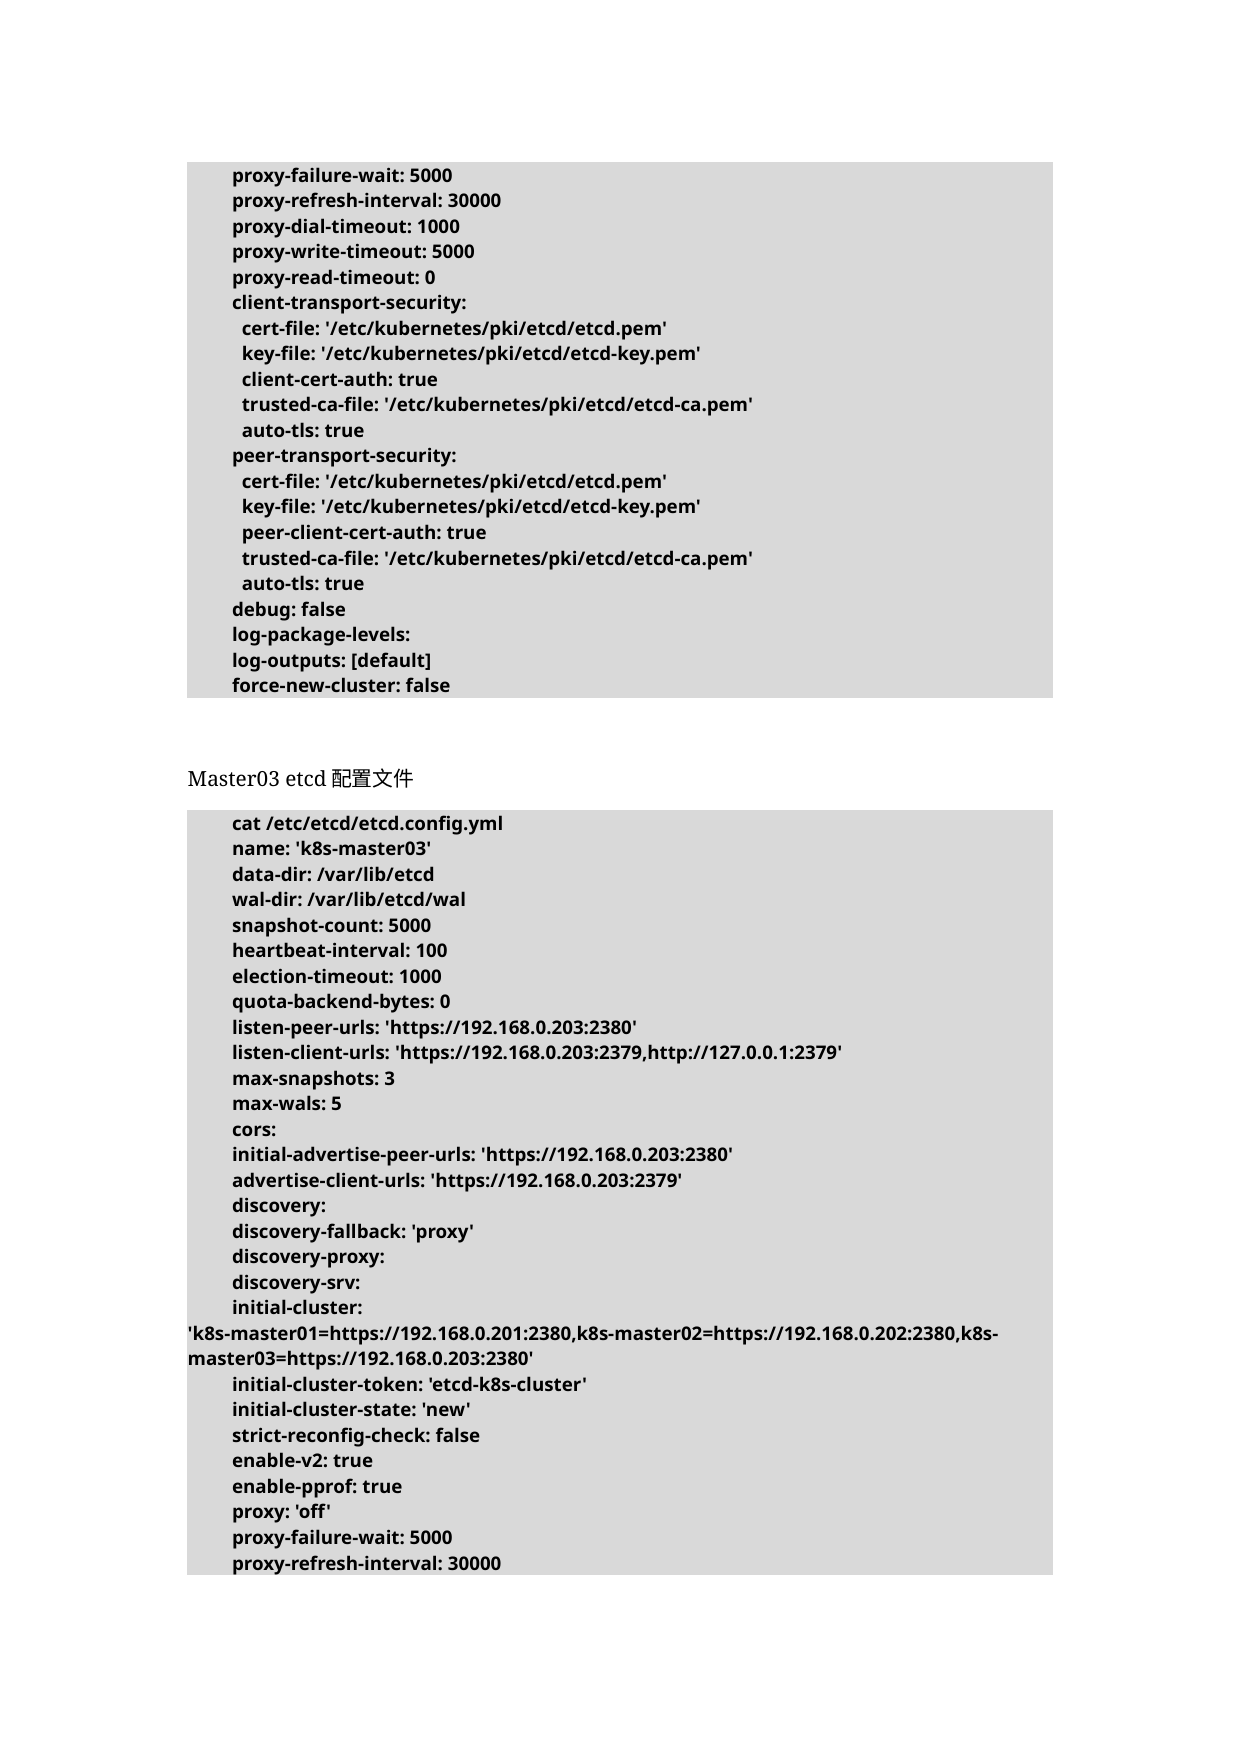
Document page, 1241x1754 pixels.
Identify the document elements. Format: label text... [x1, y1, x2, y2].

text max-snapshots: 3 [187, 1065, 1053, 1091]
text cat /etc/etcd/etcd.config.yml [187, 810, 1053, 835]
text proxy-read-timeout: 0 [187, 264, 1053, 289]
text proxy-dial-timeout: 1000 [187, 213, 1053, 238]
text discovery-srv: [187, 1269, 1053, 1295]
text wal-dir: /var/lib/etcd/wal [187, 886, 1053, 912]
text proxy-refresh-interval: 30000 [187, 1550, 1053, 1575]
text cert-file: '/etc/kubernetes/pki/etcd/etcd.pem' [187, 315, 1053, 341]
text peer-transport-security: [187, 443, 1053, 468]
text discovery-fallback: 'proxy' [187, 1218, 1053, 1244]
text peer-client-cert-auth: true [187, 519, 1053, 545]
text max-wals: 5 [187, 1091, 1053, 1116]
text initial-cluster: 'k8s-master01=https://192.168.0.201:2380,k8s-master02=https://192.168.0.202:2380,k8s-master03=https://192.168.0.203:2380' [187, 1295, 1053, 1371]
text client-transport-security: [187, 289, 1053, 315]
text snapshot-count: 5000 [187, 912, 1053, 937]
text proxy-failure-wait: 5000 [187, 162, 1053, 187]
text proxy-refresh-interval: 30000 [187, 187, 1053, 213]
text enable-pprof: true [187, 1473, 1053, 1499]
text listen-client-urls: 'https://192.168.0.203:2379,http://127.0.0.1:2379' [187, 1039, 1053, 1065]
text name: 'k8s-master03' [187, 835, 1053, 861]
text initial-advertise-peer-urls: 'https://192.168.0.203:2380' [187, 1142, 1053, 1167]
text force-new-cluster: false [187, 672, 1053, 698]
text log-package-levels: [187, 621, 1053, 647]
text cert-file: '/etc/kubernetes/pki/etcd/etcd.pem' [187, 468, 1053, 494]
text log-outputs: [default] [187, 647, 1053, 672]
text proxy-write-timeout: 5000 [187, 238, 1053, 264]
text initial-cluster-token: 'etcd-k8s-cluster' [187, 1371, 1053, 1397]
text key-file: '/etc/kubernetes/pki/etcd/etcd-key.pem' [187, 341, 1053, 366]
text Master03 etcd配置文件 [187, 762, 1053, 794]
text data-dir: /var/lib/etcd [187, 861, 1053, 886]
text trusted-ca-file: '/etc/kubernetes/pki/etcd/etcd-ca.pem' [187, 392, 1053, 417]
text advertise-client-urls: 'https://192.168.0.203:2379' [187, 1167, 1053, 1193]
text trusted-ca-file: '/etc/kubernetes/pki/etcd/etcd-ca.pem' [187, 545, 1053, 570]
text quota-backend-bytes: 0 [187, 988, 1053, 1014]
text discovery-proxy: [187, 1244, 1053, 1269]
text auto-tls: true [187, 417, 1053, 443]
text debug: false [187, 596, 1053, 621]
text strict-reconfig-check: false [187, 1422, 1053, 1448]
text initial-cluster-state: 'new' [187, 1397, 1053, 1422]
text heartbeat-interval: 100 [187, 937, 1053, 963]
text auto-tls: true [187, 570, 1053, 596]
text discovery: [187, 1193, 1053, 1218]
text cors: [187, 1116, 1053, 1142]
text proxy-failure-wait: 5000 [187, 1524, 1053, 1550]
text client-cert-auth: true [187, 366, 1053, 392]
text enable-v2: true [187, 1448, 1053, 1473]
text election-timeout: 1000 [187, 963, 1053, 988]
text proxy: 'off' [187, 1499, 1053, 1524]
text listen-peer-urls: 'https://192.168.0.203:2380' [187, 1014, 1053, 1039]
text key-file: '/etc/kubernetes/pki/etcd/etcd-key.pem' [187, 494, 1053, 519]
